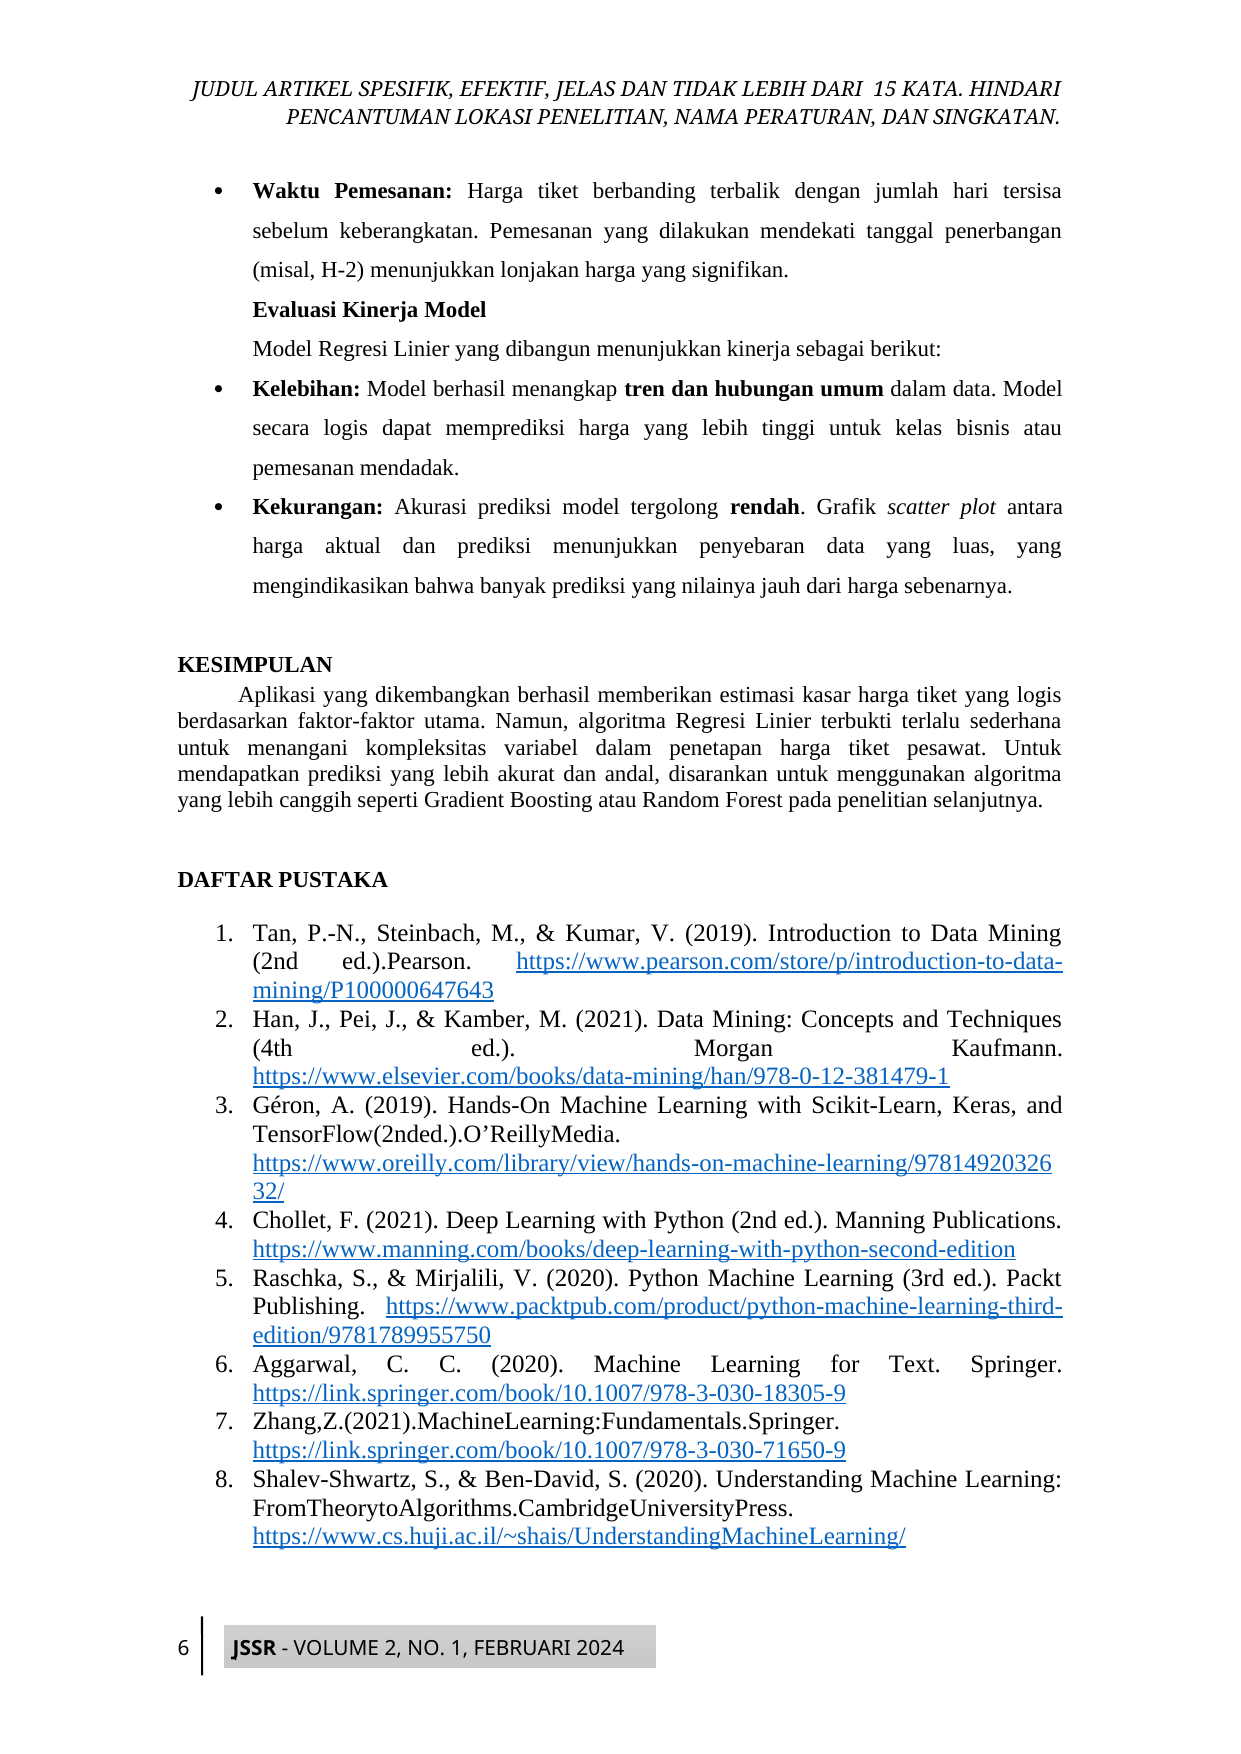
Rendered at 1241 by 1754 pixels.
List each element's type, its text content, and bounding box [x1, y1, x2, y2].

list Kekurangan: Akurasi prediksi model tergolong rendah. Grafik scatter plot antara harga aktual dan prediksi menunjukkan penyebaran data yang luas, yang mengindikasikan bahwa banyak prediksi yang nilainya jauh dari harga sebenarnya. [215, 493, 1063, 598]
text Aplikasi yang dikembangkan berhasil memberikan estimasi kasar harga tiket yang logis berdasarkan faktor-faktor utama. Namun, algoritma Regresi Linier terbukti terlalu sederhana untuk menangani kompleksitas variabel dalam penetapan harga tiket pesawat. Untuk mendapatkan prediksi yang lebih akurat dan andal, disarankan untuk menggunakan algoritma yang lebih canggih seperti Gradient Boosting atau Random Forest pada penelitian selanjutnya. [177, 681, 1063, 813]
list Raschka, S., & Mirjalili, V. (2020). Python Machine Learning (3rd ed.). Packt Publishing. https://www.packtpub.com/product/python-machine-learning-third-edition/9781789955750 [215, 1263, 1063, 1349]
list Chollet, F. (2021). Deep Learning with Python (2nd ed.). Manning Publications. https://www.manning.com/books/deep-learning-with-python-second-edition [215, 1205, 1063, 1263]
list Kelebihan: Model berhasil menangkap tren dan hubungan umum dalam data. Model secara logis dapat memprediksi harga yang lebih tinggi untuk kelas bisnis atau pemesanan mendadak. [215, 374, 1063, 480]
list Model Regresi Linier yang dibangun menunjukkan kinerja sebagai berikut: [252, 335, 1063, 361]
list Han, J., Pei, J., & Kamber, M. (2021). Data Mining: Concepts and Techniques (4th ed.). Morgan Kaufmann. https://www.elsevier.com/books/data-mining/han/978-0-12-381479-1 [215, 1004, 1063, 1090]
list Tan, P.-N., Steinbach, M., & Kumar, V. (2019). Introduction to Data Mining (2nd ed.).Pearson. https://www.pearson.com/store/p/introduction-to-data-mining/P100000647643 [215, 918, 1063, 1004]
text KESIMPULAN [177, 651, 1063, 677]
list Géron, A. (2019). Hands-On Machine Learning with Scikit-Learn, Keras, and TensorFlow(2nded.).O’ReillyMedia. https://www.oreilly.com/library/view/hands-on-machine-learning/9781492032632/ [215, 1090, 1063, 1205]
list Aggarwal, C. C. (2020). Machine Learning for Text. Springer. https://link.springer.com/book/10.1007/978-3-030-18305-9 [215, 1349, 1063, 1406]
list Zhang,Z.(2021).MachineLearning:Fundamentals.Springer. https://link.springer.com/book/10.1007/978-3-030-71650-9 [215, 1406, 1063, 1464]
list Shalev-Shwartz, S., & Ben-David, S. (2020). Understanding Machine Learning: FromTheorytoAlgorithms.CambridgeUniversityPress. https://www.cs.huji.ac.il/~shais/UnderstandingMachineLearning/ [215, 1464, 1063, 1550]
list Waktu Pemesanan: Harga tiket berbanding terbalik dengan jumlah hari tersisa sebelum keberangkatan. Pemesanan yang dilakukan mendekati tanggal penerbangan (misal, H-2) menunjukkan lonjakan harga yang signifikan. [215, 177, 1063, 282]
text DAFTAR PUSTAKA [177, 866, 1063, 892]
list Evaluasi Kinerja Model [252, 296, 1063, 322]
